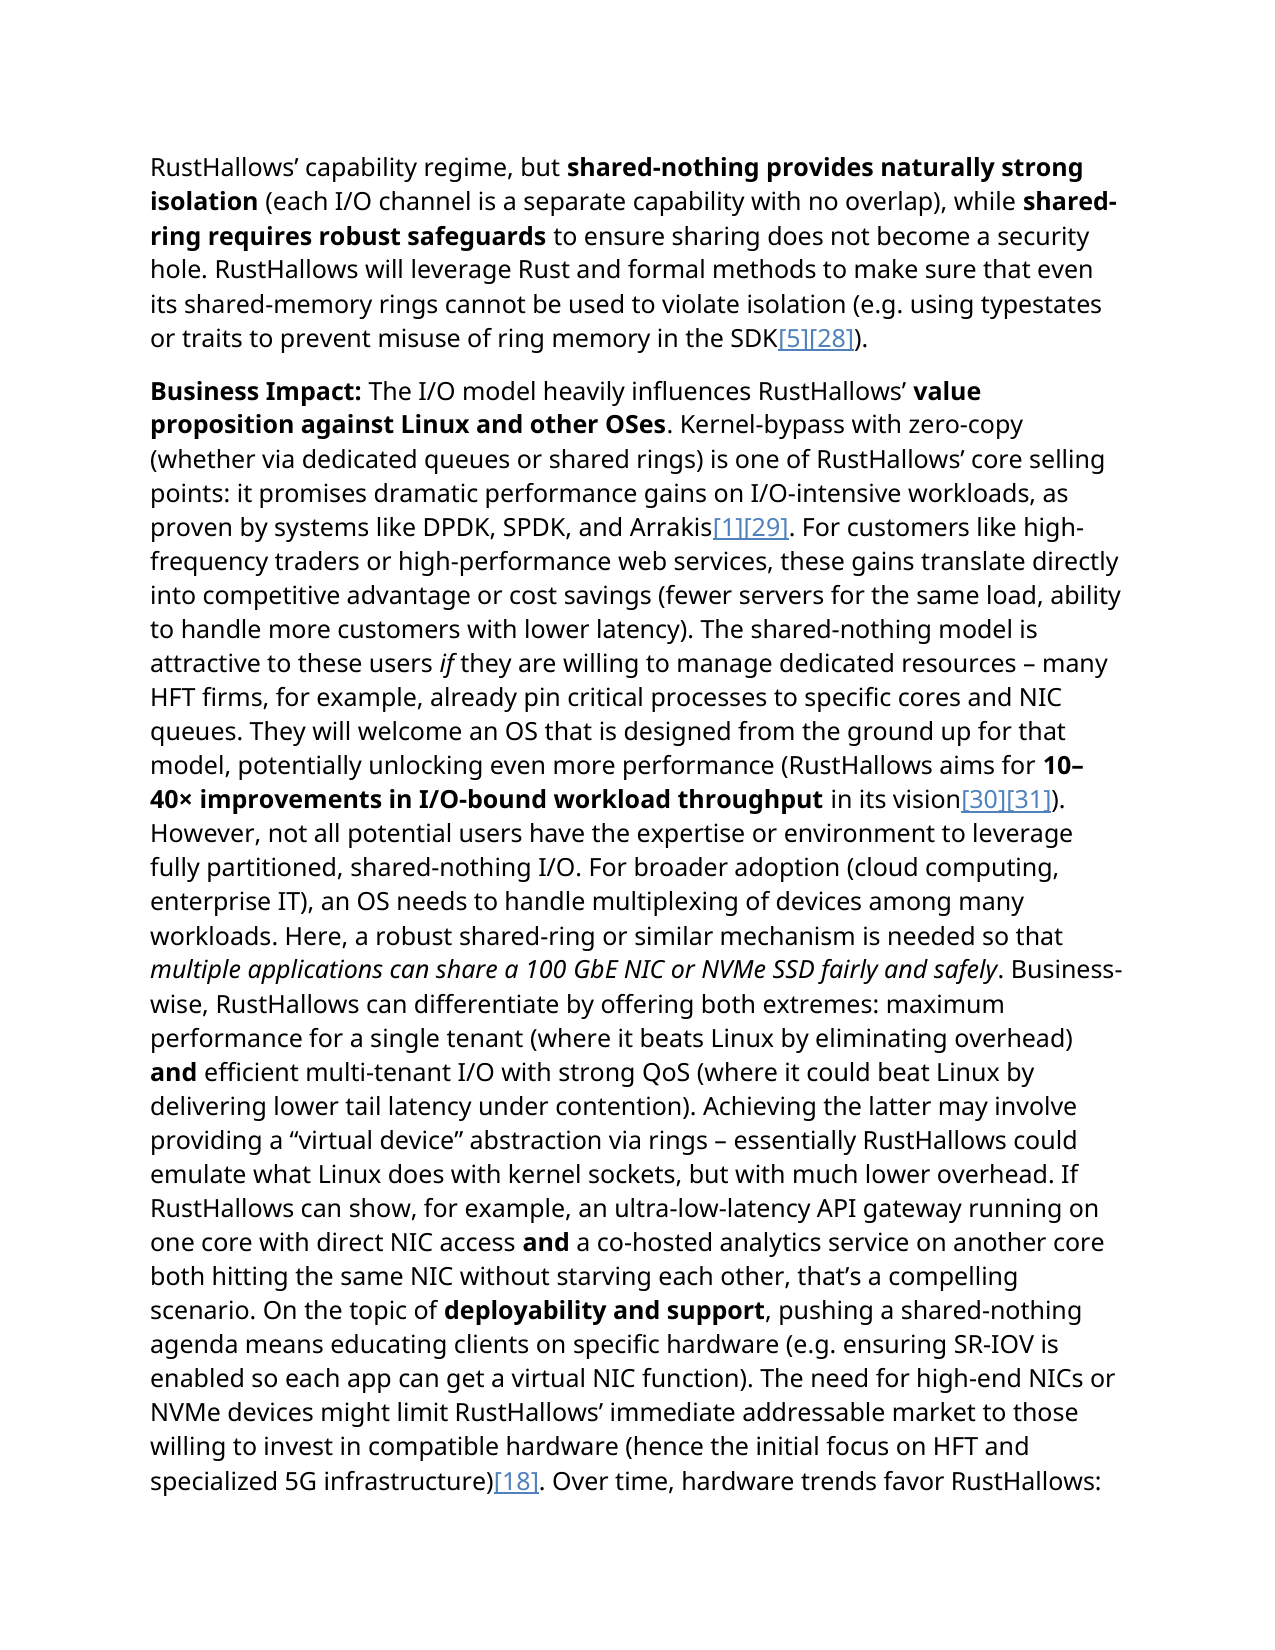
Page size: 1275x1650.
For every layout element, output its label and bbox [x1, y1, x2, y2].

text [150, 150, 1125, 354]
text [150, 373, 1125, 1497]
